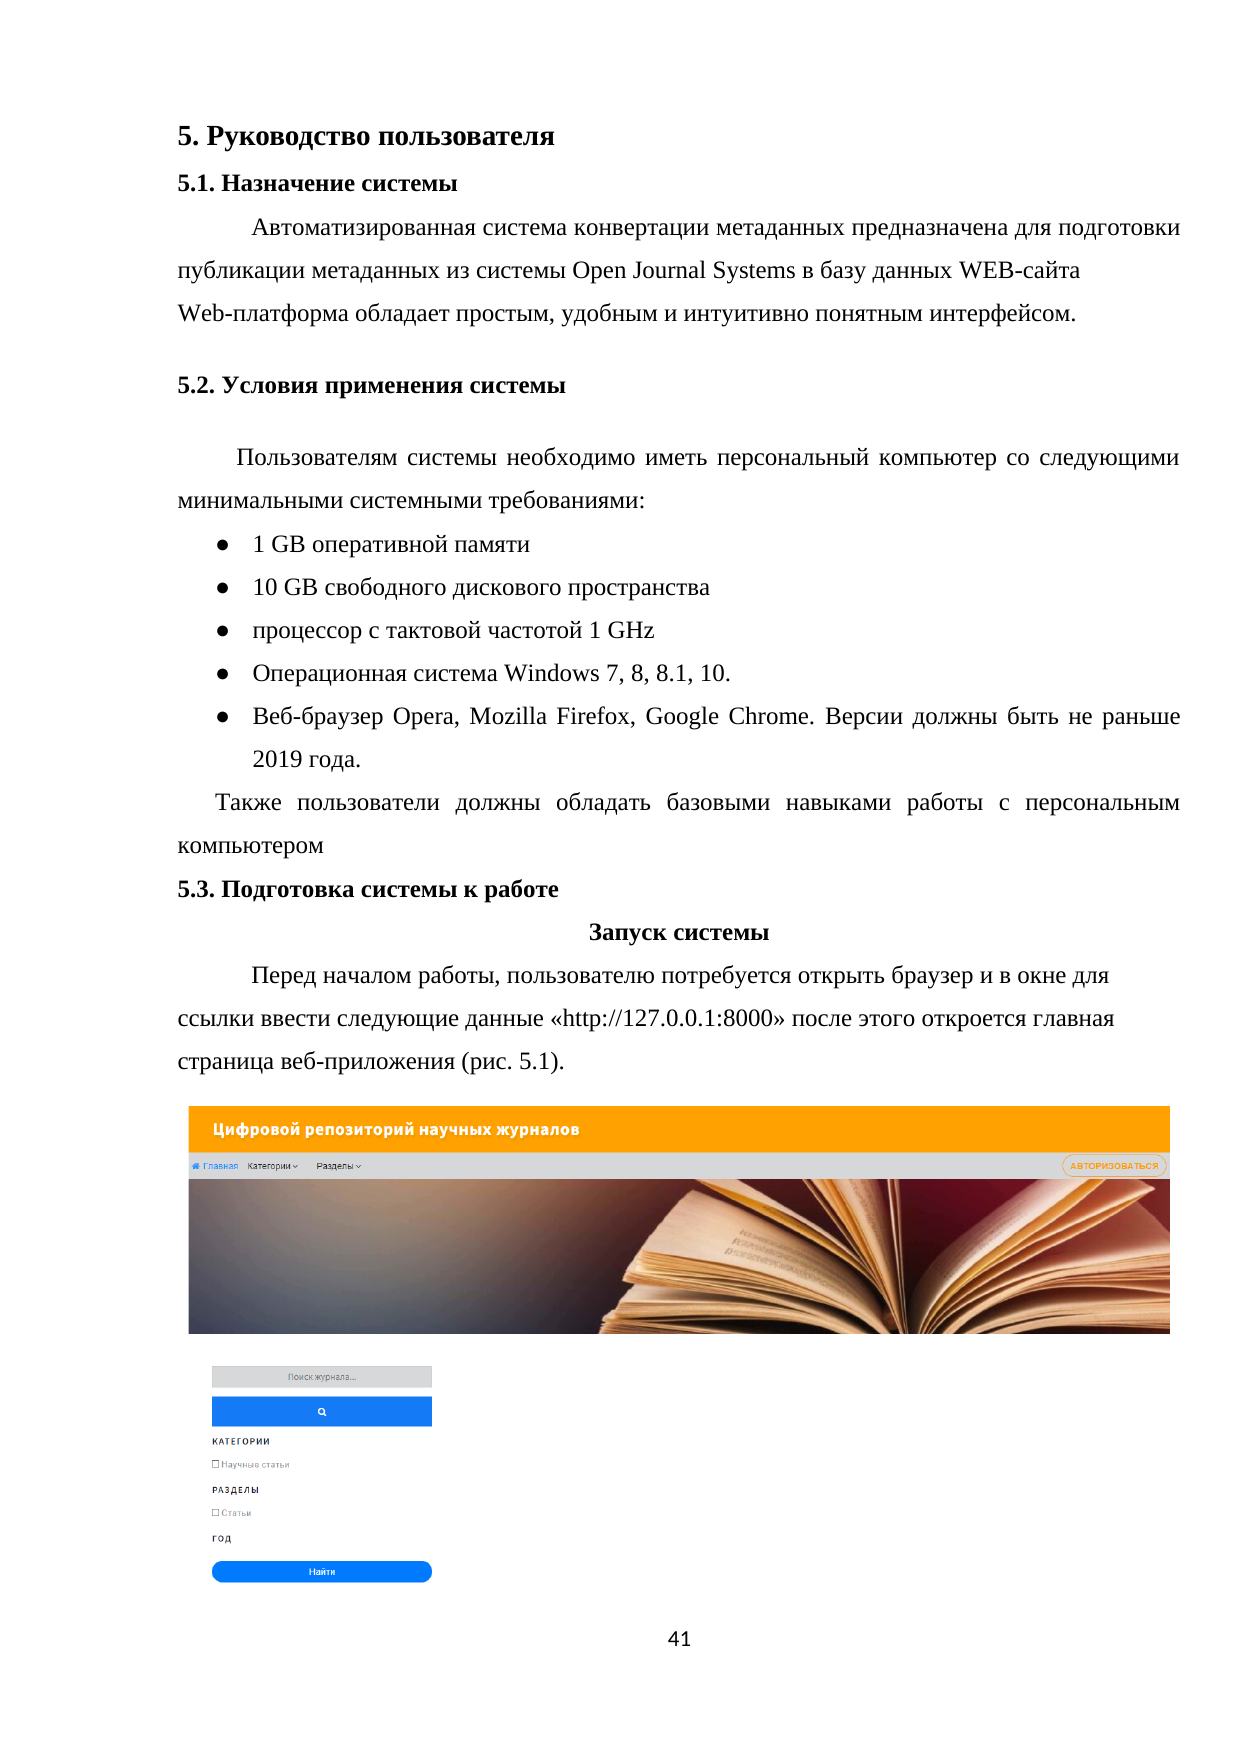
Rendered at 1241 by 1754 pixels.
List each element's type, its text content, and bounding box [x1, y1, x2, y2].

list 10 GB свободного дискового пространства [215, 572, 1181, 601]
subtitle 5.3. Подготовка системы к работе [177, 874, 1181, 902]
text Перед началом работы, пользователю потребуется открыть браузер и в окне для ссылки ввести следующие данные «http://127.0.0.1:8000» после этого откроется главная страница веб-приложения (рис. 5.1). [177, 960, 1181, 1075]
text Также пользователи должны обладать базовыми навыками работы с персональным компьютером [177, 787, 1181, 859]
subtitle 5.2. Условия применения системы [177, 370, 1181, 399]
picture [188, 1106, 1170, 1586]
text Пользователям системы необходимо иметь персональный компьютер со следующими минимальными системными требованиями: [177, 442, 1181, 514]
subtitle 5.1. Назначение системы [177, 168, 1181, 197]
text Автоматизированная система конвертации метаданных предназначена для подготовки публикации метаданных из системы Open Journal Systems в базу данных WEB-сайта [177, 212, 1181, 283]
list процессор с тактовой частотой 1 GHz [215, 615, 1181, 644]
list Операционная система Windows 7, 8, 8.1, 10. [215, 658, 1181, 687]
list 1 GB оперативной памяти [215, 529, 1181, 557]
text Web-платформа обладает простым, удобным и интуитивно понятным интерфейсом. [177, 298, 1181, 327]
subtitle 5. Руководство пользователя [177, 118, 1181, 152]
list Веб-браузер Opera, Mozilla Firefox, Google Chrome. Версии должны быть не раньше 2019 года. [215, 701, 1181, 773]
text Запуск системы [177, 917, 1181, 946]
